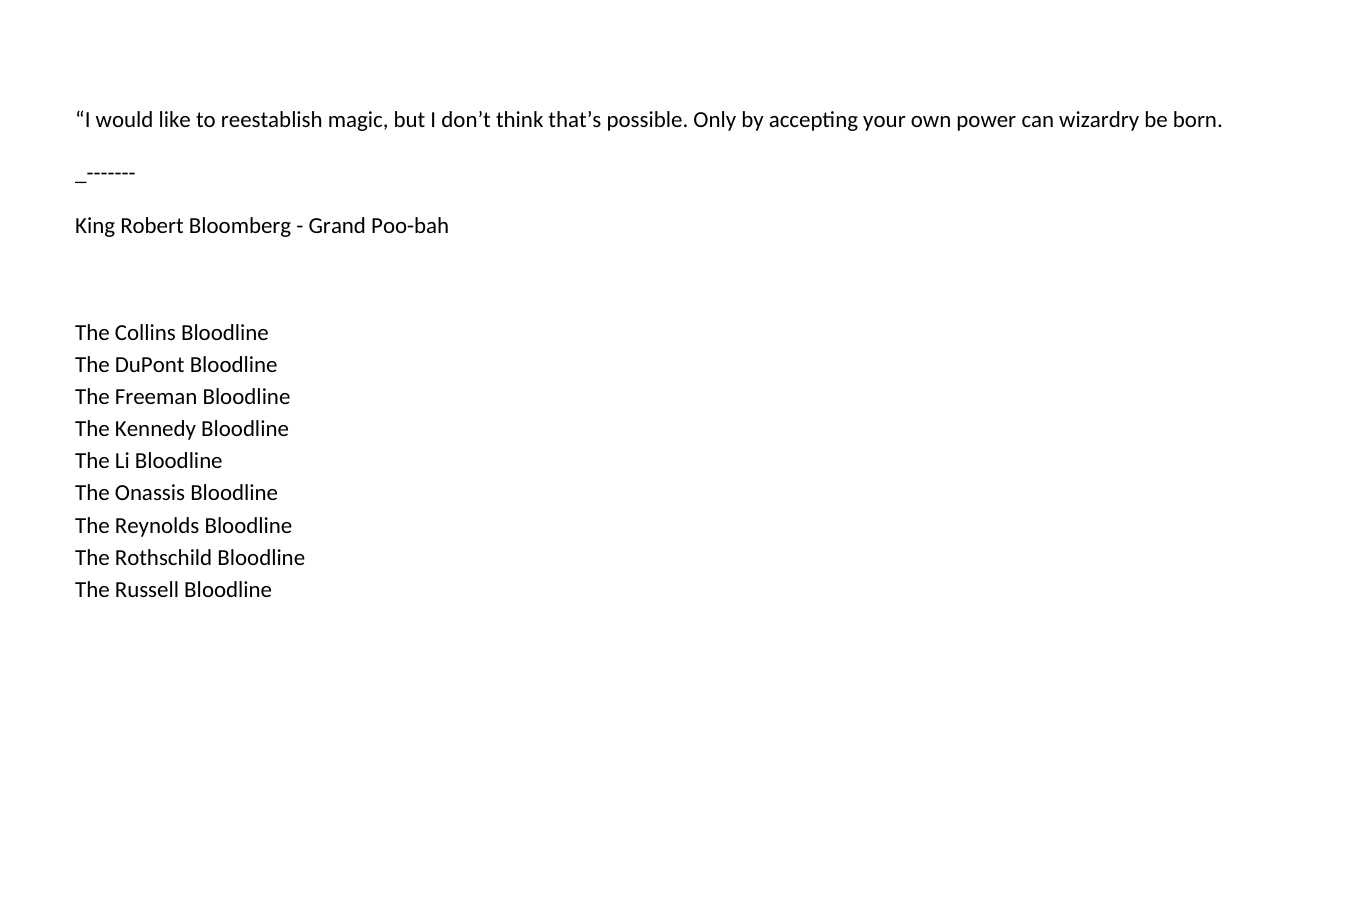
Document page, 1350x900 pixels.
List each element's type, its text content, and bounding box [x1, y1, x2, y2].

text The Rothschild Bloodline [75, 543, 1275, 571]
text The Li Bloodline [75, 446, 1275, 474]
text The Reynolds Bloodline [75, 511, 1275, 539]
text The Russell Bloodline [75, 575, 1275, 603]
text “I would like to reestablish magic, but I don’t think that’s possible. Only by accepting your own power can wizardry be born. [75, 106, 1275, 133]
text _------- [75, 158, 1275, 187]
text The Kennedy Bloodline [75, 414, 1275, 442]
text The DuPont Bloodline [75, 350, 1275, 378]
text The Collins Bloodline [75, 318, 1275, 346]
text The Freeman Bloodline [75, 382, 1275, 410]
text King Robert Bloomberg - Grand Poo-bah [75, 212, 1275, 239]
text The Onassis Bloodline [75, 478, 1275, 507]
